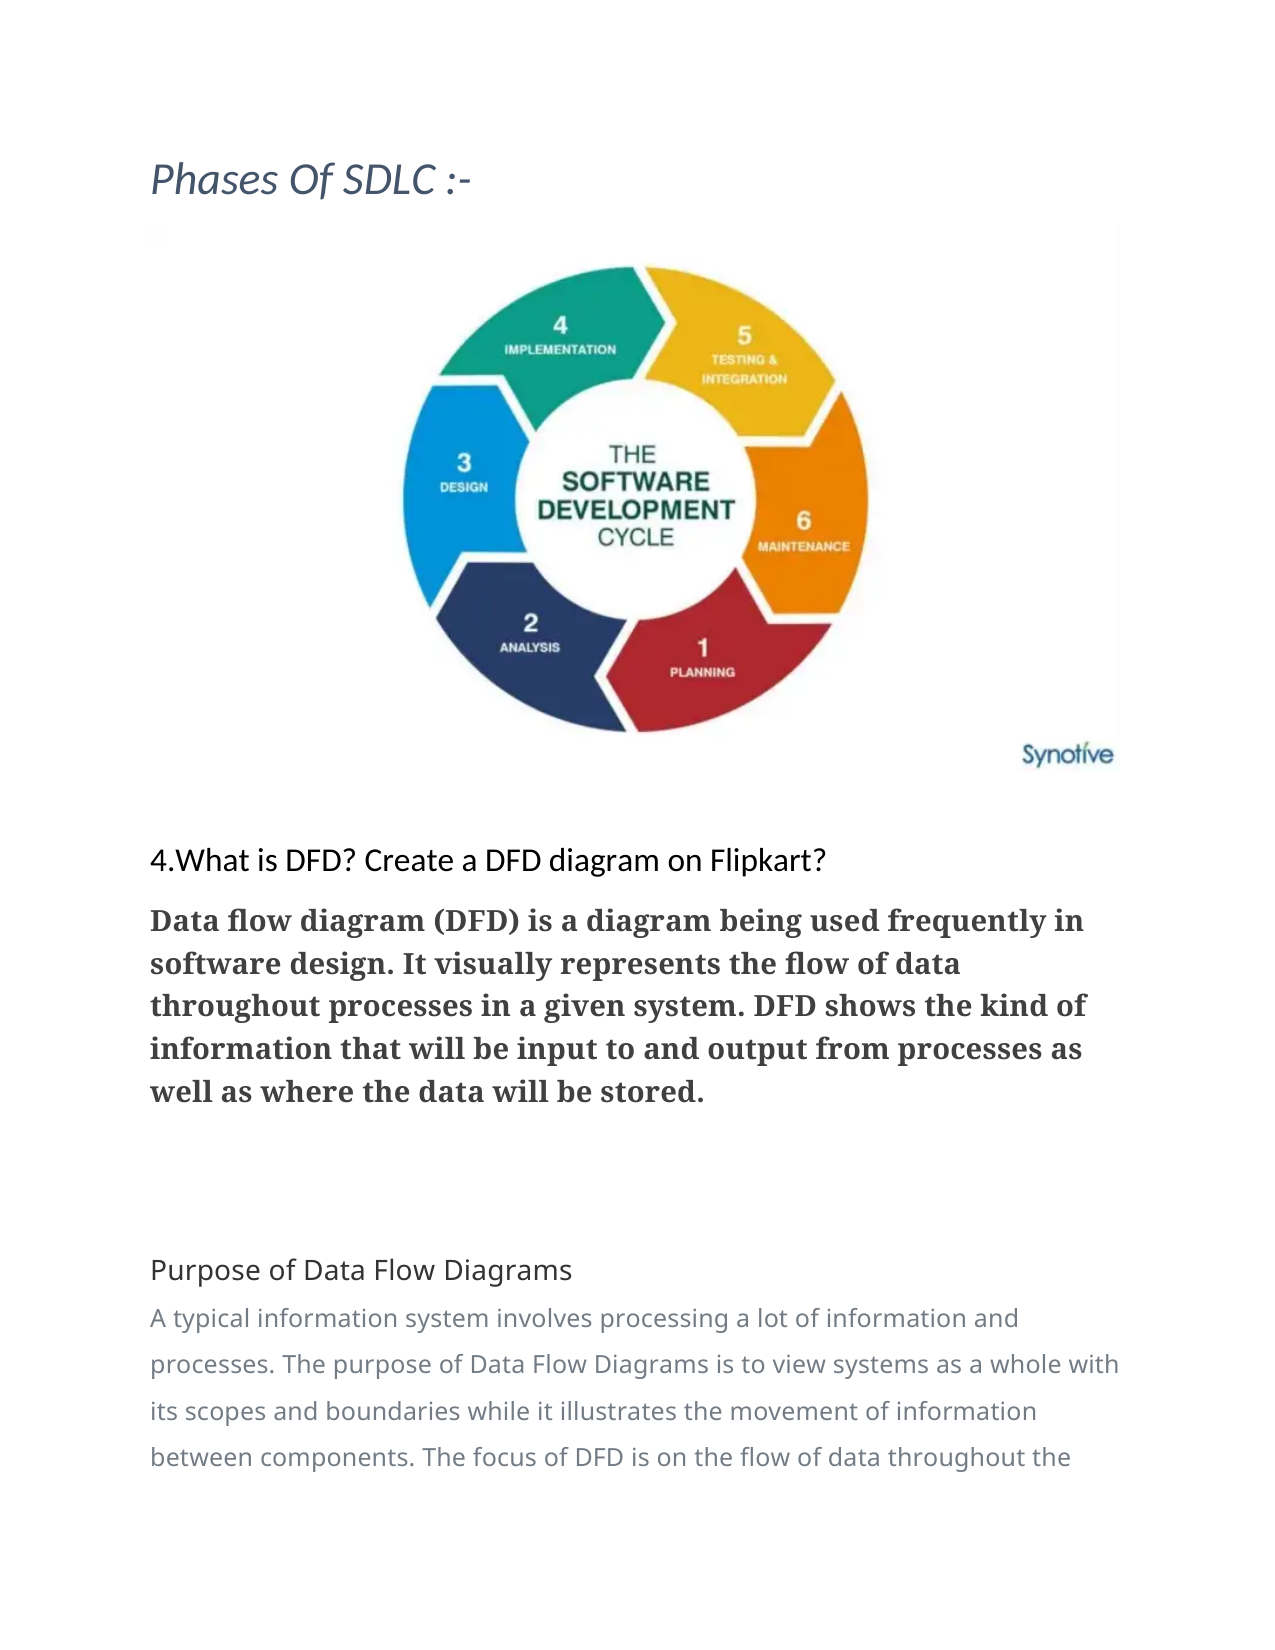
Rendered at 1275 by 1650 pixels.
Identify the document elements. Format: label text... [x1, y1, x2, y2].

text 4.What is DFD? Create a DFD diagram on Flipkart? [150, 839, 1125, 880]
picture [150, 226, 1121, 772]
subtitle Purpose of Data Flow Diagrams [150, 1250, 1125, 1288]
text Data flow diagram (DFD) is a diagram being used frequently in software design. It visually represents the flow of data throughout processes in a given system. DFD shows the kind of information that will be input to and output from processes as well as where the data will be stored. [150, 900, 1125, 1111]
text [150, 1288, 1125, 1474]
text Phases Of SDLC :- [150, 150, 1125, 206]
